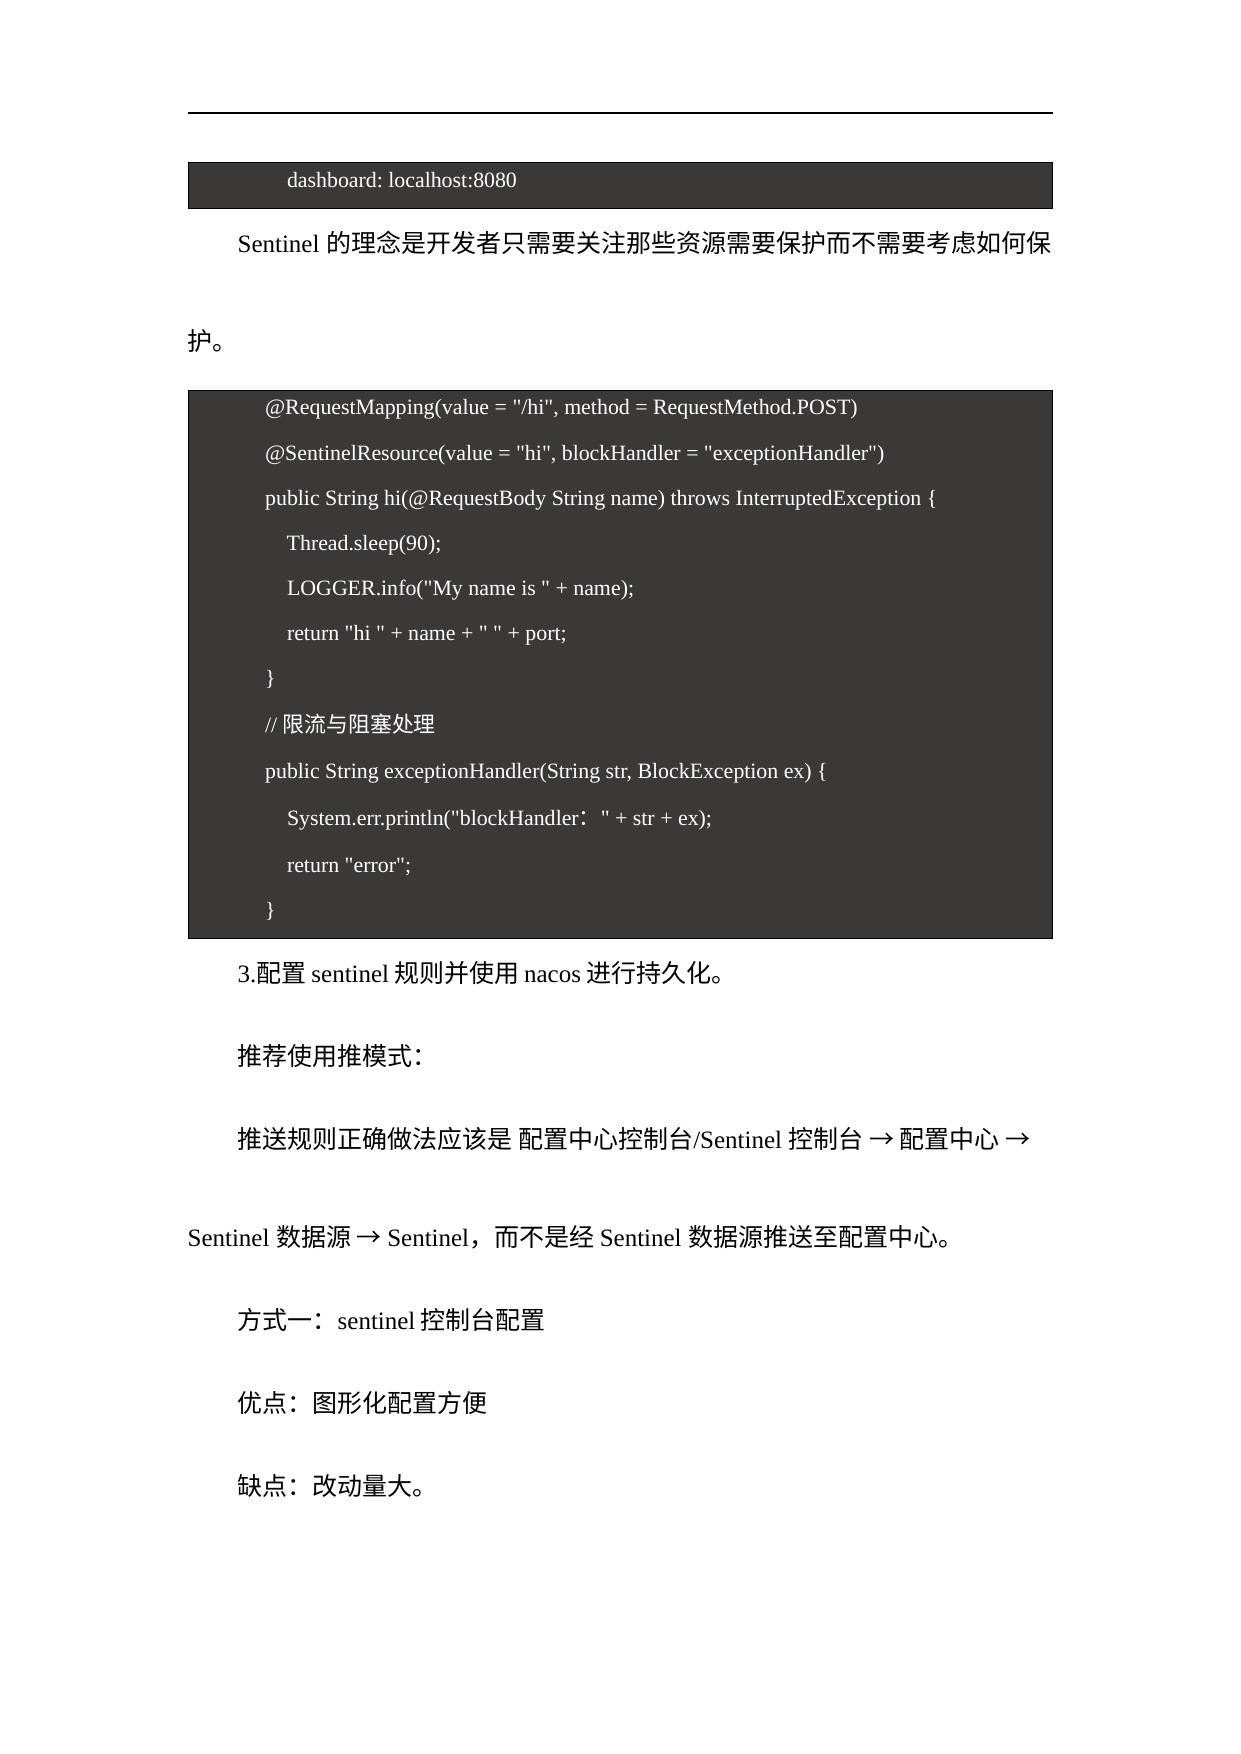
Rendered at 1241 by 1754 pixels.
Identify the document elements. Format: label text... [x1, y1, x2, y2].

text 方式一：sentinel控制台配置 [187, 1286, 1053, 1351]
text 3.配置sentinel规则并使用nacos进行持久化。 [187, 939, 1053, 1004]
text 优点：图形化配置方便 [187, 1369, 1053, 1434]
text 推荐使用推模式： [187, 1022, 1053, 1087]
text 缺点：改动量大。 [187, 1452, 1053, 1517]
text 推送规则正确做法应该是 配置中心控制台/Sentinel 控制台 → 配置中心 → Sentinel 数据源 → Sentinel，而不是经 Sentinel 数据源推送至配置中心。 [187, 1106, 1053, 1268]
text Sentinel 的理念是开发者只需要关注那些资源需要保护而不需要考虑如何保护。 [187, 209, 1053, 372]
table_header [189, 163, 1052, 208]
table_header @RequestMapping(value = "/hi", method = RequestMethod.POST) @SentinelResource(value = "hi", blockHandler = "exceptionHandler") public String hi(@RequestBody String name) throws InterruptedException { Thread.sleep(90); LOGGER.info("My name is " + name); return "hi " + name + " " + port; } // 限流与阻塞处理 public String exceptionHandler(String str, BlockException ex) { System.err.println("blockHandler：" + str + ex); return "error"; } [189, 391, 1052, 938]
